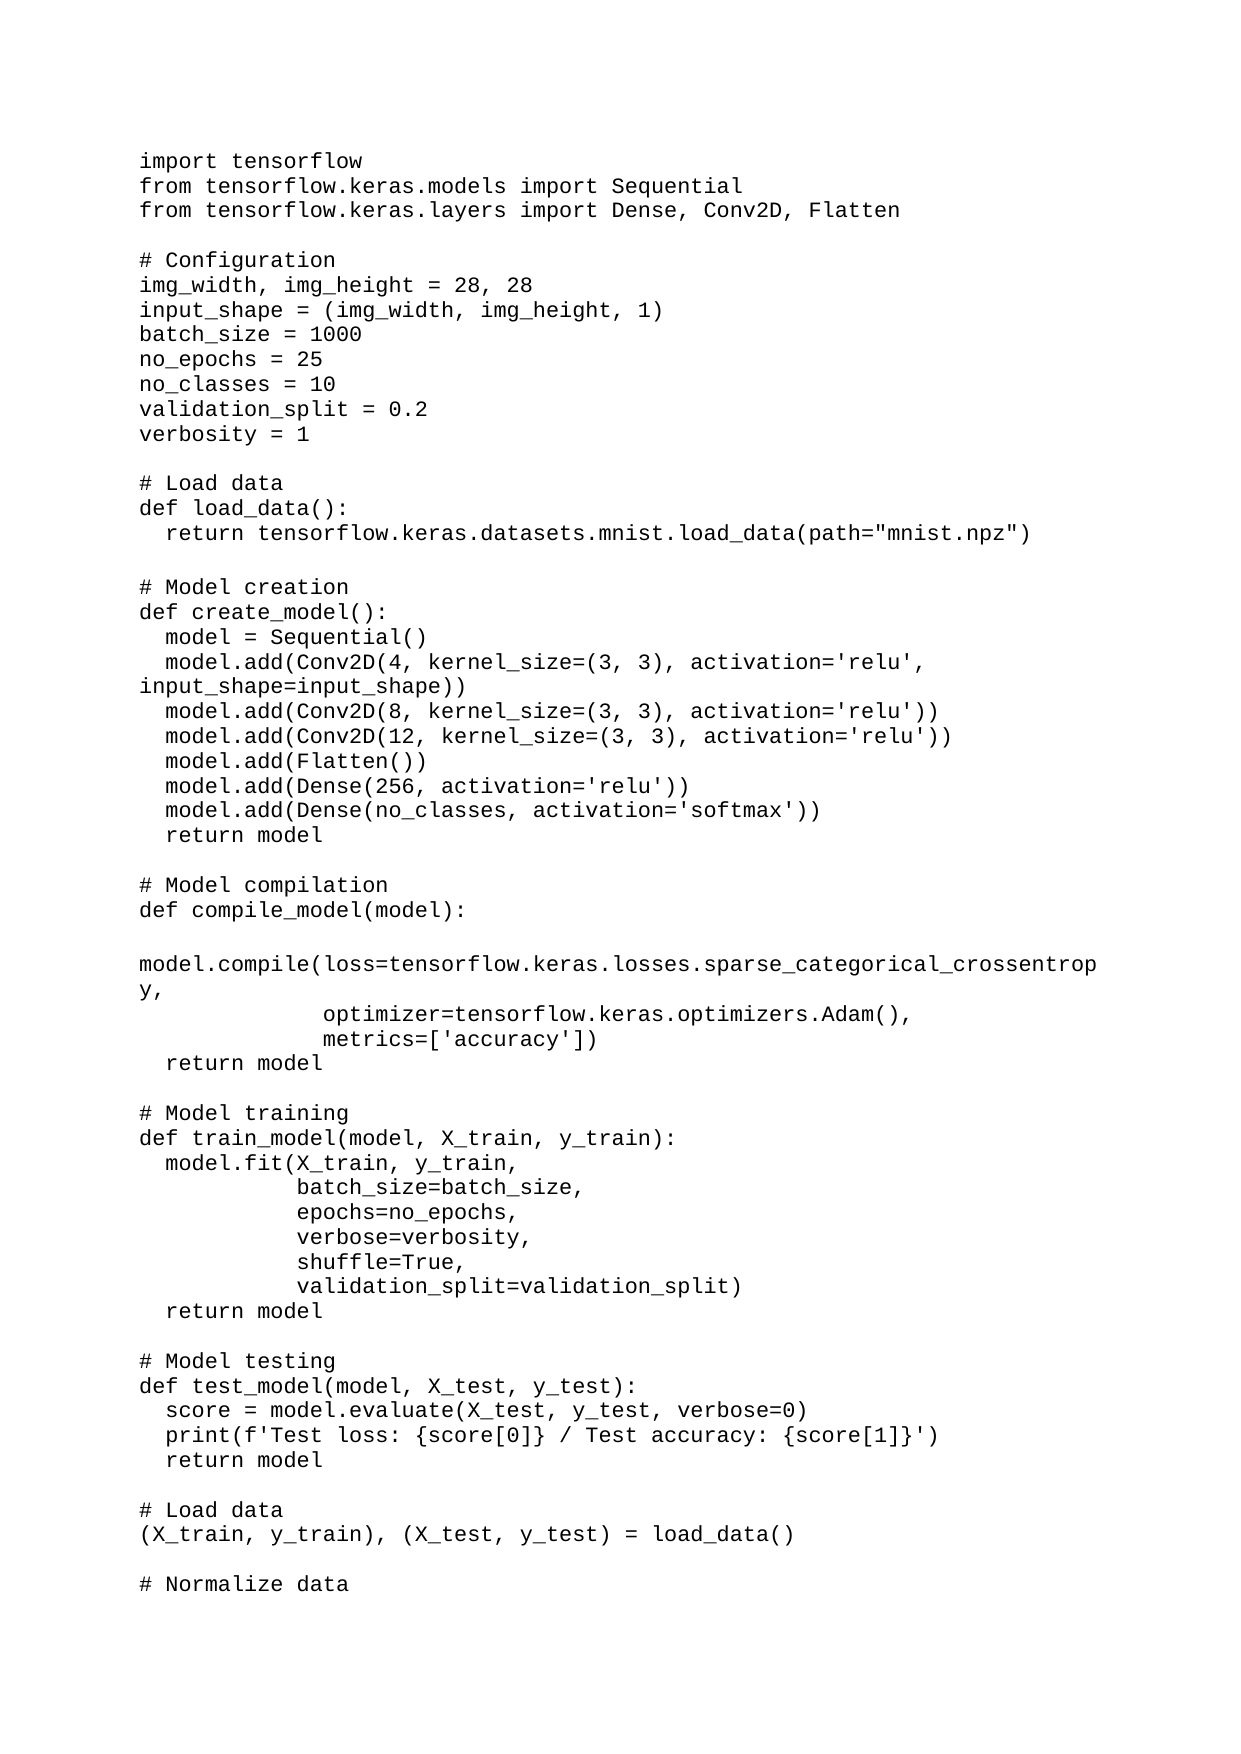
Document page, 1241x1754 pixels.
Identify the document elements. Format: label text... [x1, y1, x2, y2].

text # Model training [139, 1102, 1101, 1127]
text batch_size = 1000 [139, 323, 1101, 348]
text model = Sequential() [139, 626, 1101, 651]
text input_shape = (img_width, img_height, 1) [139, 299, 1101, 323]
text img_width, img_height = 28, 28 [139, 274, 1101, 299]
text model.add(Conv2D(8, kernel_size=(3, 3), activation='relu')) [139, 700, 1101, 725]
text # Configuration [139, 249, 1101, 274]
text # Load data [139, 472, 1101, 497]
text score = model.evaluate(X_test, y_test, verbose=0) [139, 1399, 1101, 1424]
text model.add(Conv2D(12, kernel_size=(3, 3), activation='relu')) [139, 725, 1101, 750]
text from tensorflow.keras.layers import Dense, Conv2D, Flatten [139, 199, 1101, 224]
text model.add(Flatten()) [139, 750, 1101, 775]
text model.add(Conv2D(4, kernel_size=(3, 3), activation='relu', input_shape=input_shape)) [139, 651, 1101, 700]
text return model [139, 1052, 1101, 1077]
text validation_split=validation_split) [139, 1276, 1101, 1300]
text no_epochs = 25 [139, 348, 1101, 373]
text # Normalize data [139, 1573, 1101, 1598]
text import tensorflow [139, 150, 1101, 175]
text return model [139, 1449, 1101, 1474]
text return model [139, 824, 1101, 849]
text return model [139, 1300, 1101, 1325]
text def test_model(model, X_test, y_test): [139, 1375, 1101, 1399]
text from tensorflow.keras.models import Sequential [139, 175, 1101, 199]
text model.compile(loss=tensorflow.keras.losses.sparse_categorical_crossentropy, [139, 923, 1101, 1003]
text def load_data(): [139, 497, 1101, 522]
text model.add(Dense(256, activation='relu')) [139, 775, 1101, 799]
text # Model testing [139, 1350, 1101, 1375]
text (X_train, y_train), (X_test, y_test) = load_data() [139, 1523, 1101, 1548]
text def train_model(model, X_train, y_train): [139, 1127, 1101, 1152]
text epochs=no_epochs, [139, 1201, 1101, 1226]
text model.add(Dense(no_classes, activation='softmax')) [139, 799, 1101, 824]
text verbose=verbosity, [139, 1226, 1101, 1251]
text no_classes = 10 [139, 373, 1101, 398]
text validation_split = 0.2 [139, 398, 1101, 423]
text # Model creation [139, 576, 1101, 601]
text # Load data [139, 1499, 1101, 1523]
text return tensorflow.keras.datasets.mnist.load_data(path="mnist.npz") [139, 522, 1101, 547]
text optimizer=tensorflow.keras.optimizers.Adam(), [139, 1003, 1101, 1028]
text metrics=['accuracy']) [139, 1028, 1101, 1052]
text def create_model(): [139, 601, 1101, 626]
text shuffle=True, [139, 1251, 1101, 1276]
text def compile_model(model): [139, 899, 1101, 923]
text print(f'Test loss: {score[0]} / Test accuracy: {score[1]}') [139, 1424, 1101, 1449]
text # Model compilation [139, 874, 1101, 899]
text model.fit(X_train, y_train, [139, 1152, 1101, 1176]
text verbosity = 1 [139, 423, 1101, 447]
text batch_size=batch_size, [139, 1176, 1101, 1201]
